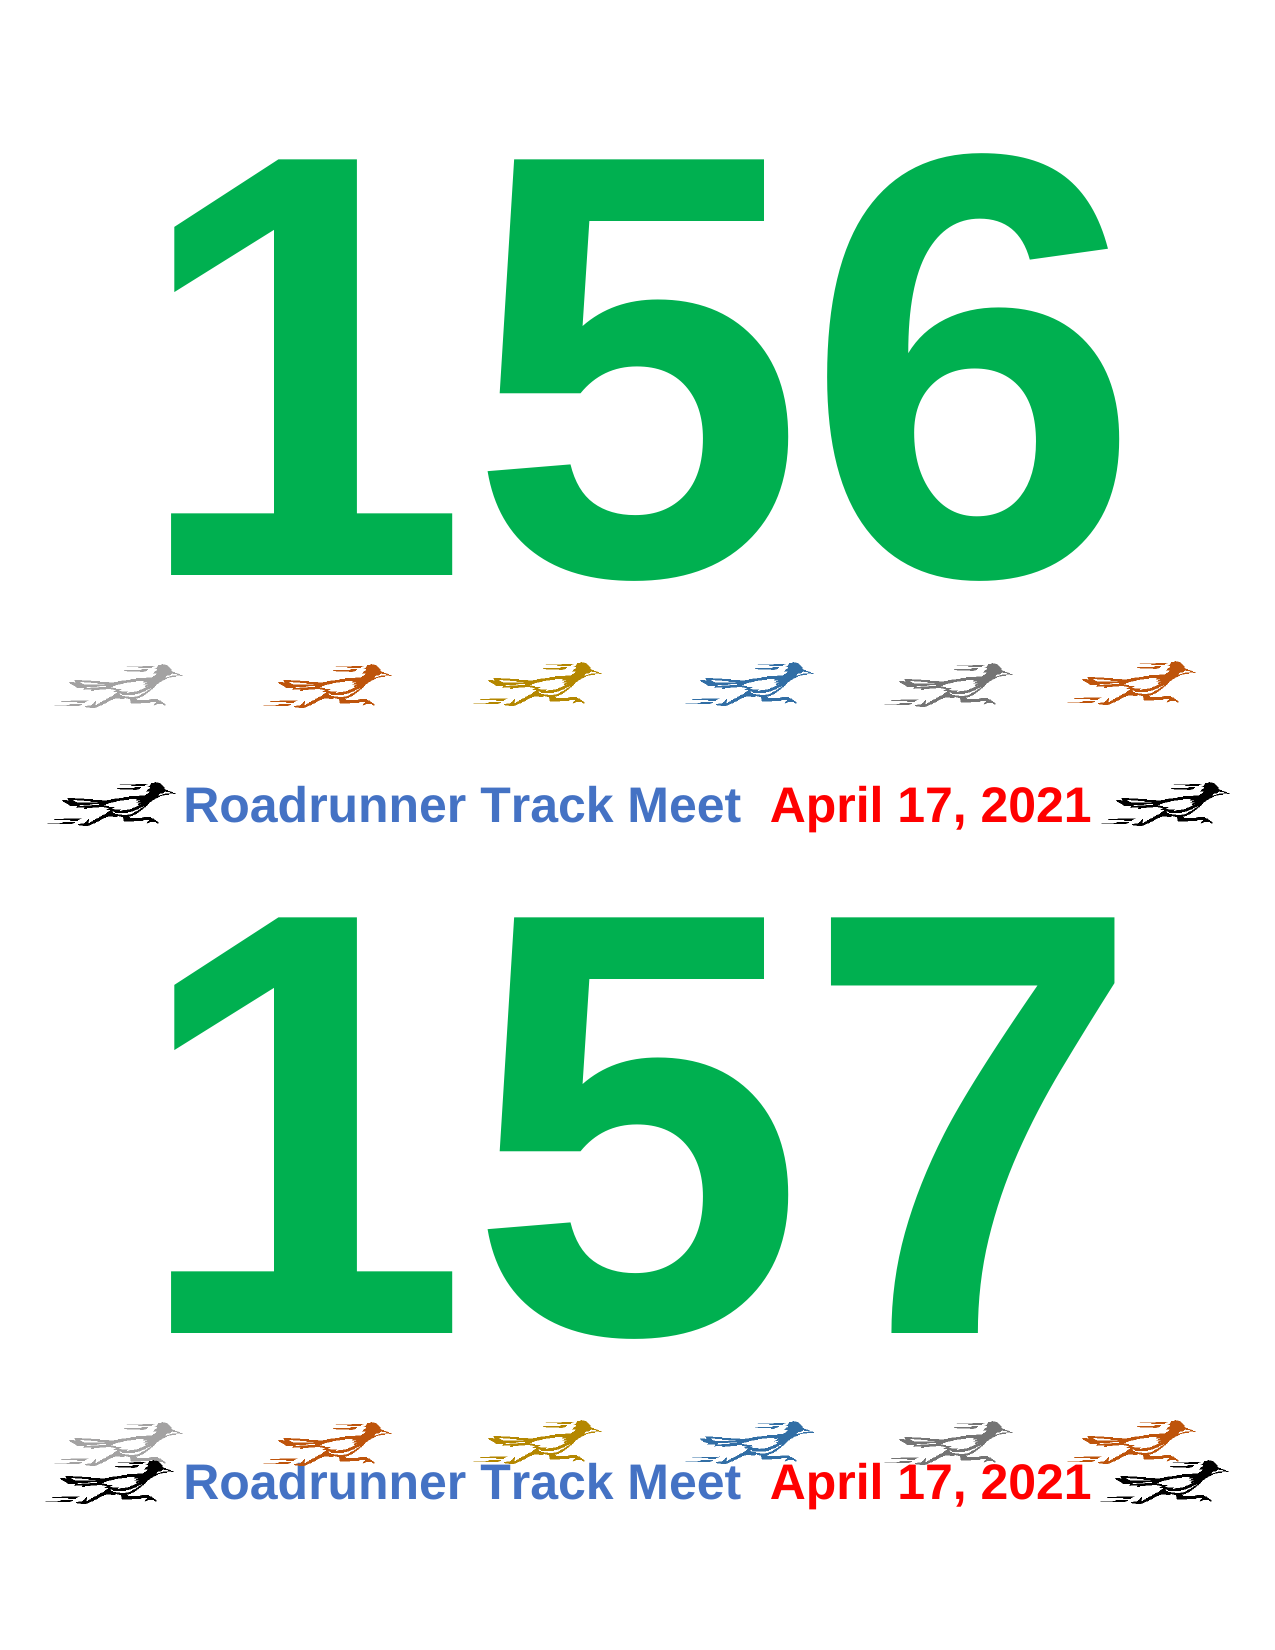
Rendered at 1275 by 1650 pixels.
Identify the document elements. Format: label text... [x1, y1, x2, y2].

text 157 [75, 833, 1200, 1458]
picture [45, 780, 178, 828]
text 156 [75, 75, 1200, 700]
picture [1098, 1458, 1231, 1506]
text Roadrunner Track Meet April 17, 2021 [75, 782, 1200, 833]
picture [43, 1458, 176, 1506]
picture [1100, 781, 1232, 828]
text Roadrunner Track Meet April 17, 2021 [75, 1458, 1200, 1510]
